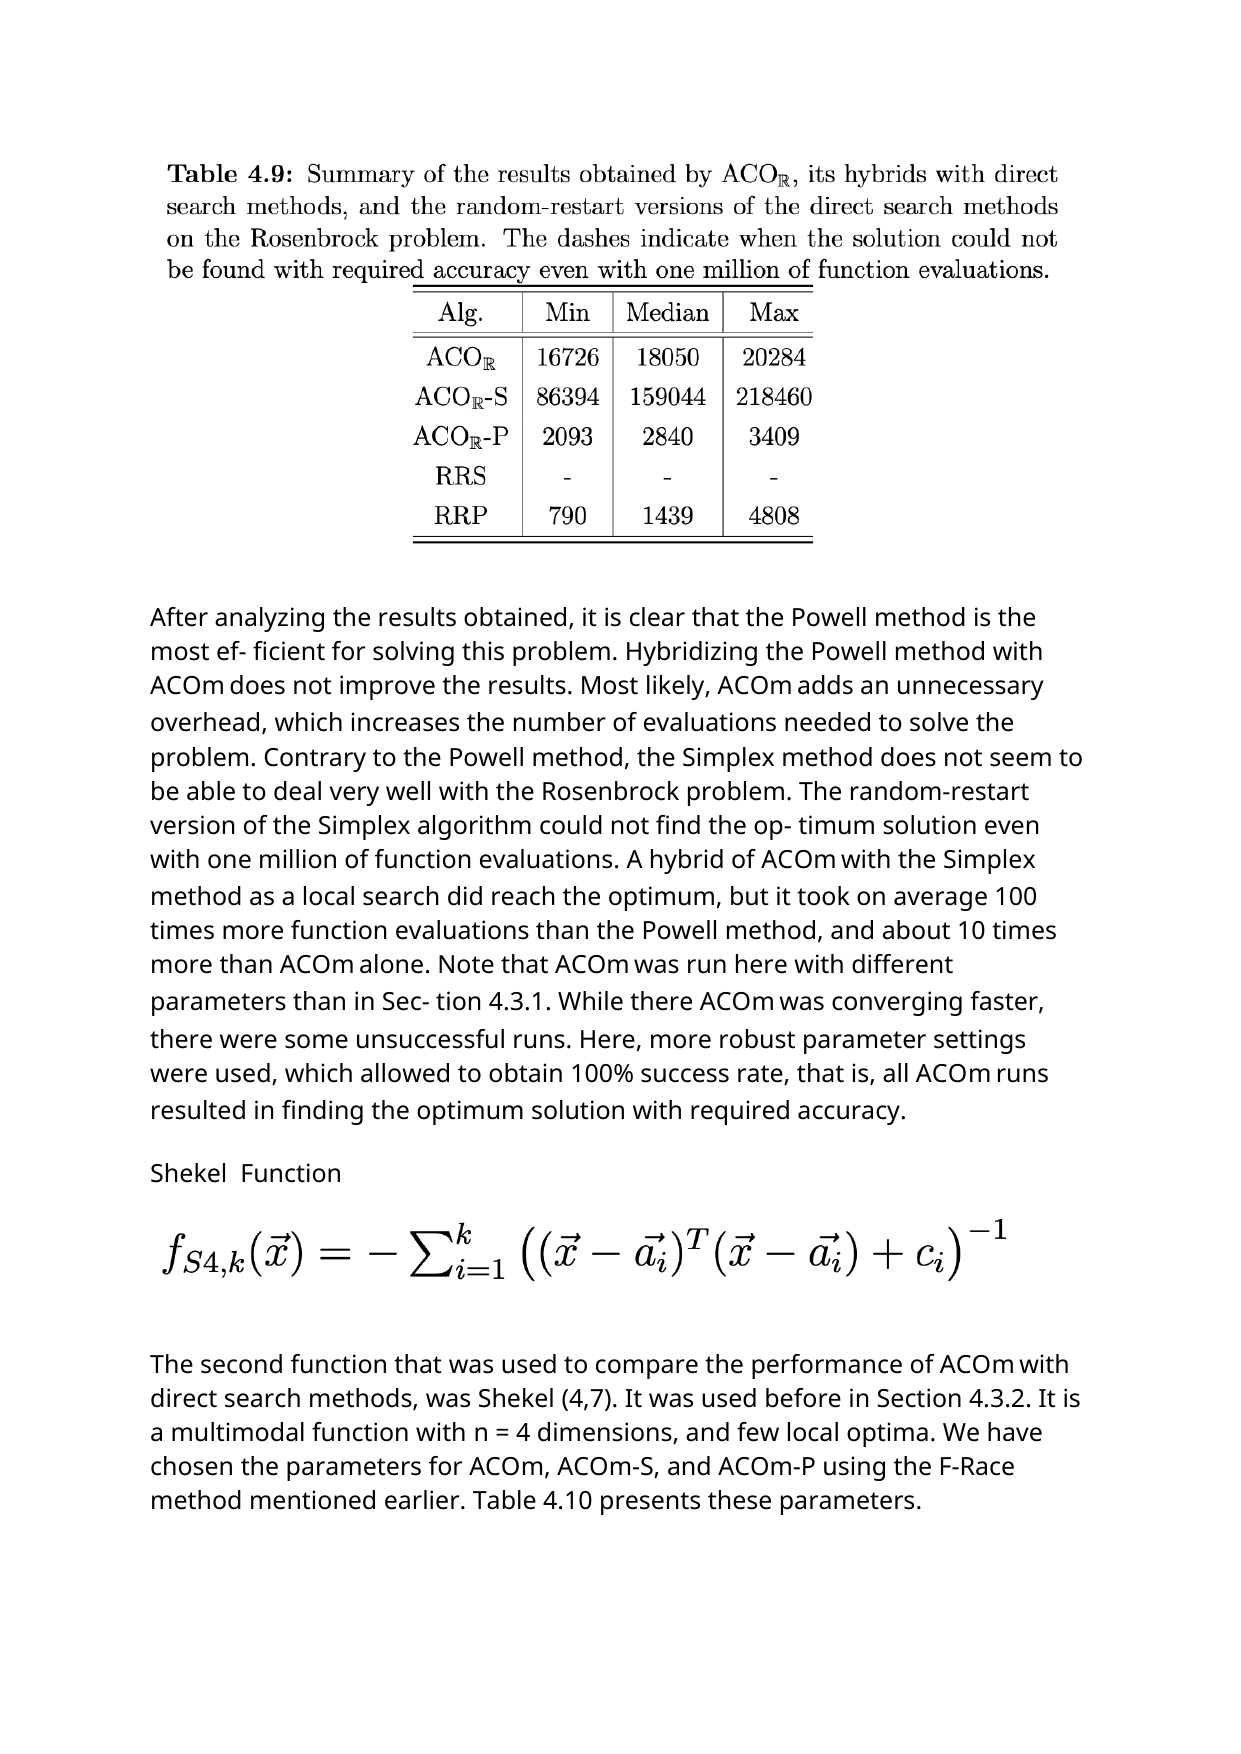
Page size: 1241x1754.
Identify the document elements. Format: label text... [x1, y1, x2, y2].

text Shekel Function [150, 1156, 1090, 1190]
text The second function that was used to compare the performance of ACOm with direct search methods, was Shekel (4,7). It was used before in Section 4.3.2. It is a multimodal function with n = 4 dimensions, and few local optima. We have chosen the parameters for ACOm, ACOm-S, and ACOm-P using the F-Race method mentioned earlier. Table 4.10 presents these parameters. [150, 1347, 1090, 1517]
picture [150, 1219, 1091, 1318]
text After analyzing the results obtained, it is clear that the Powell method is the most ef- ficient for solving this problem. Hybridizing the Powell method with ACOm does not improve the results. Most likely, ACOm adds an unnecessary overhead, which increases the number of evaluations needed to solve the problem. Contrary to the Powell method, the Simplex method does not seem to be able to deal very well with the Rosenbrock problem. The random-restart version of the Simplex algorithm could not find the op- timum solution even with one million of function evaluations. A hybrid of ACOm with the Simplex method as a local search did reach the optimum, but it took on average 100 times more function evaluations than the Powell method, and about 10 times more than ACOm alone. Note that ACOm was run here with different parameters than in Sec- tion 4.3.1. While there ACOm was converging faster, there were some unsuccessful runs. Here, more robust parameter settings were used, which allowed to obtain 100% success rate, that is, all ACOm runs resulted in finding the optimum solution with required accuracy. [150, 600, 1090, 1127]
picture [150, 150, 1091, 571]
